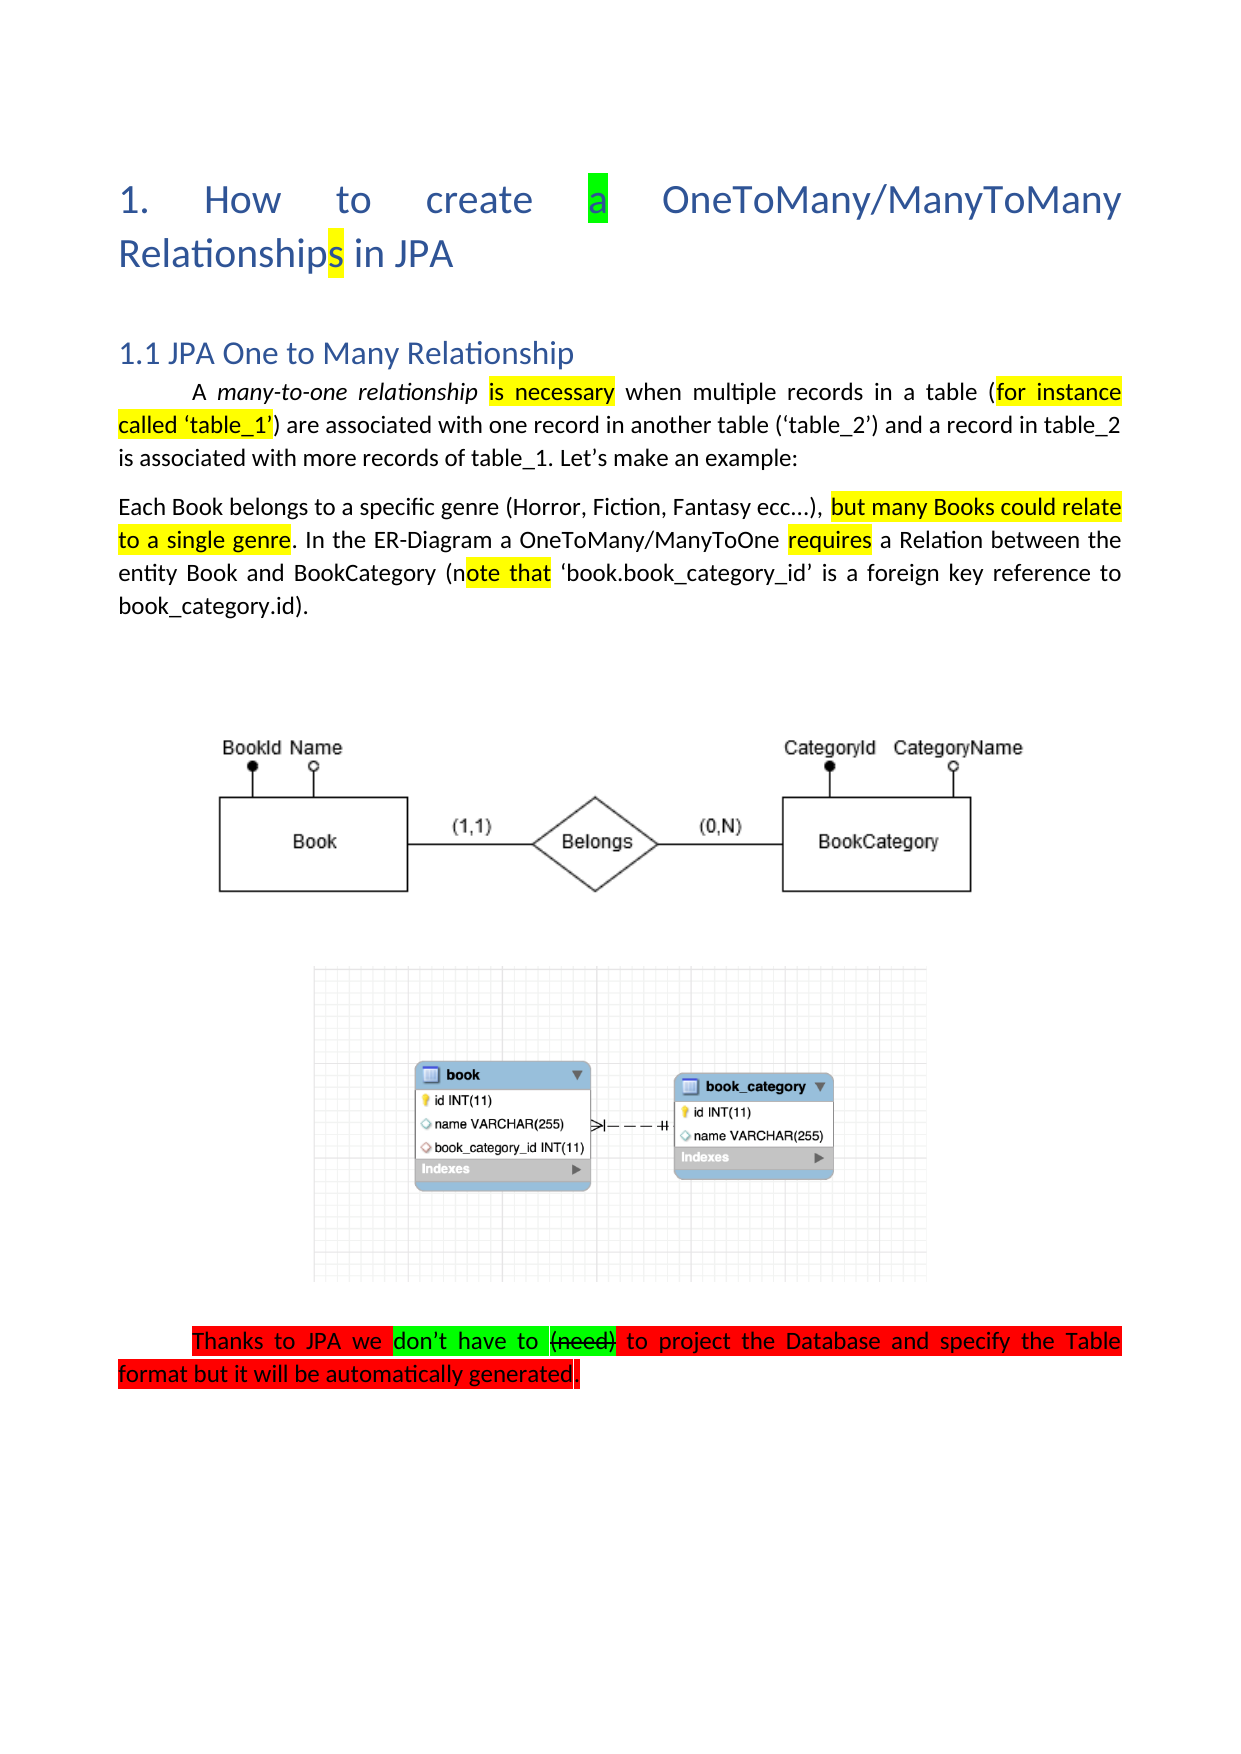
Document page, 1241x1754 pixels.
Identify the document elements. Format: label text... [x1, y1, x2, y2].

text A many-to-one relationship is necessary when multiple records in a table (for instance called ‘table_1’) are associated with one record in another table (‘table_2’) and a record in table_2 is associated with more records of table_1. Let’s make an example: [118, 376, 1122, 472]
subtitle 1.1 JPA One to Many Relationship [118, 332, 1122, 373]
subtitle 1. How to create a OneToMany/ManyToMany Relationships in JPA [118, 173, 1122, 278]
text Thanks to JPA we don’t have to (need) to project the Database and specify the Table format but it will be automatically generated. [118, 1326, 1122, 1389]
text Each Book belongs to a specific genre (Horror, Fiction, Fantasy ecc...), but many Books could relate to a single genre. In the ER-Diagram a OneToMany/ManyToOne requires a Relation between the entity Book and BookCategory (note that ‘book.book_category_id’ is a foreign key reference to book_category.id). [118, 491, 1122, 621]
picture [188, 689, 1053, 922]
picture [313, 966, 927, 1282]
